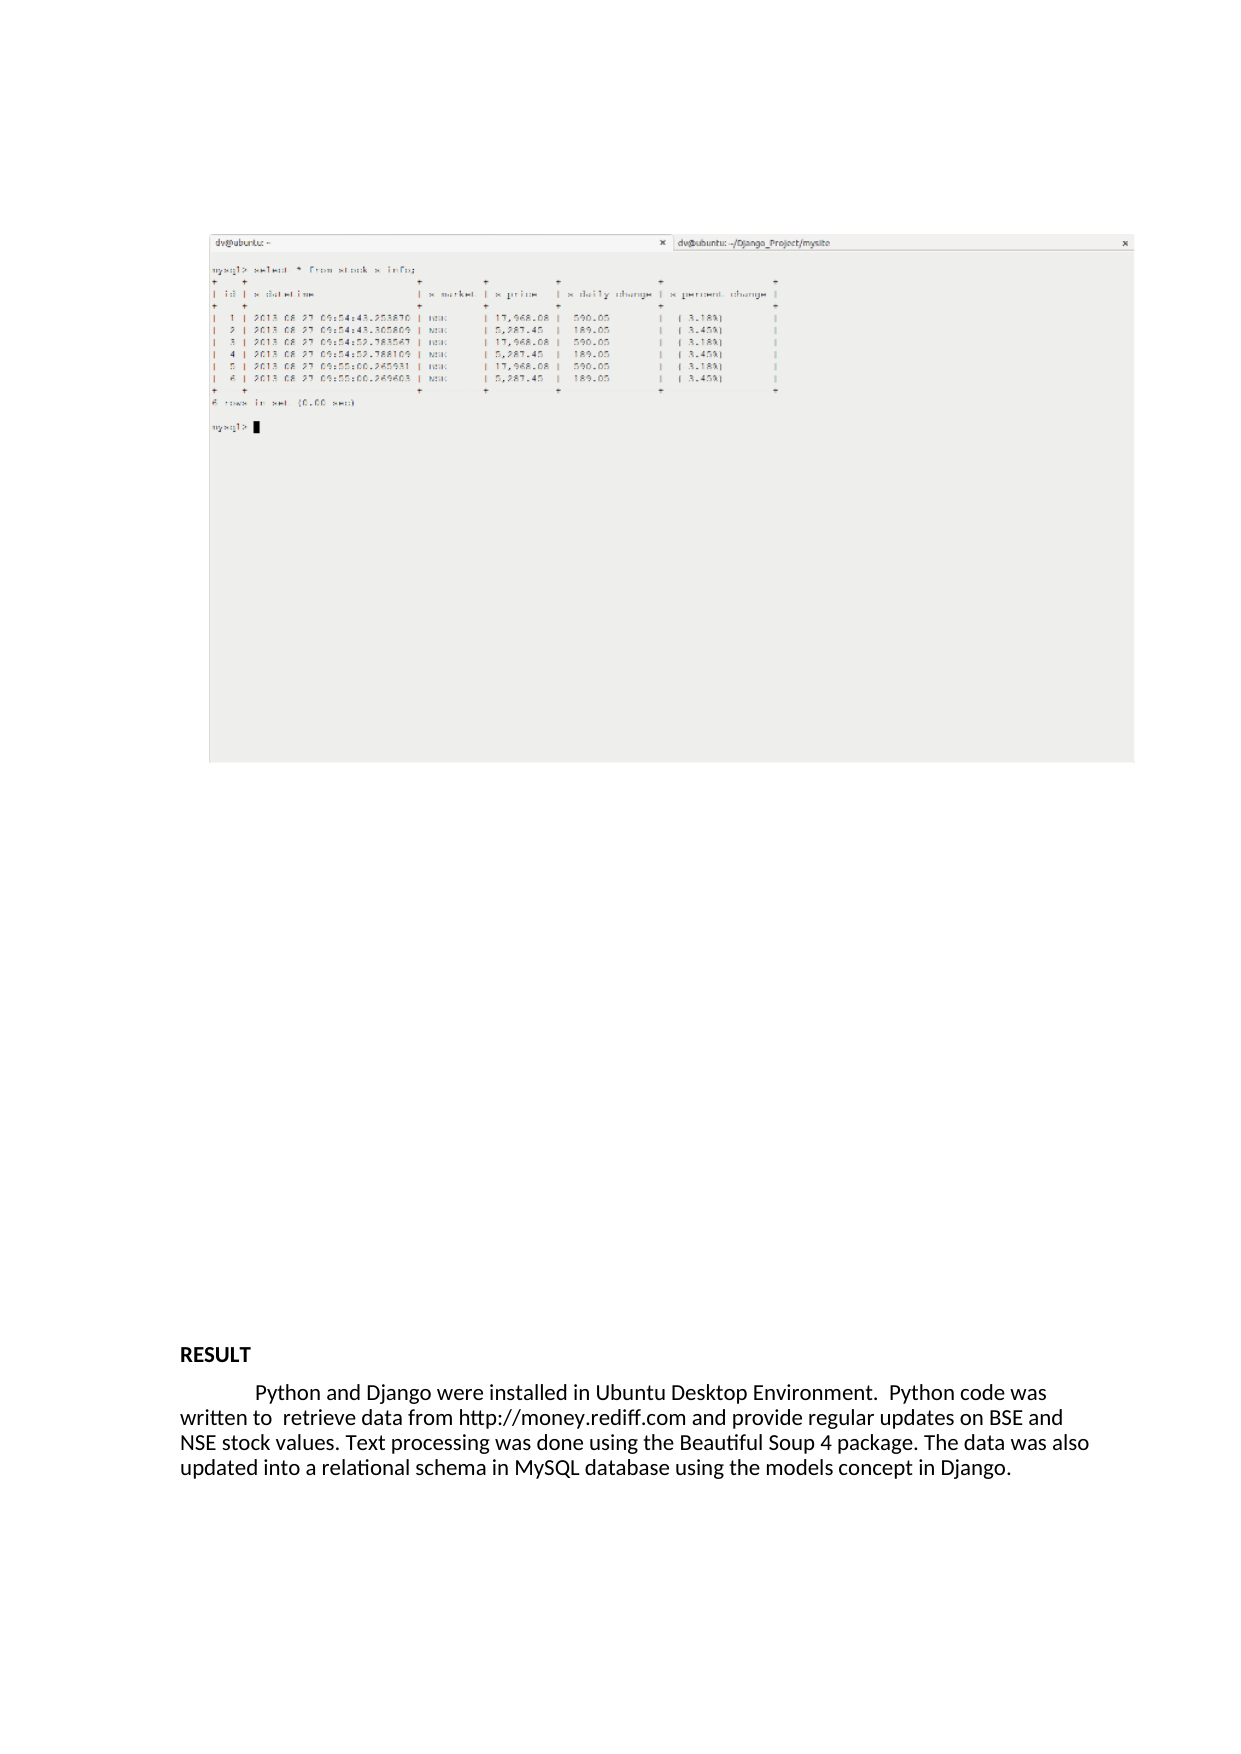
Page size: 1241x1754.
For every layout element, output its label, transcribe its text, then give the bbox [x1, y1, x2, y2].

text Python and Django were installed in Ubuntu Desktop Environment. Python code was written to retrieve data from http://money.rediff.com and provide regular updates on BSE and NSE stock values. Text processing was done using the Beautiful Soup 4 package. The data was also updated into a relational schema in MySQL database using the models concept in Django. [180, 1380, 1105, 1480]
picture [209, 234, 1135, 763]
text RESULT [180, 1342, 1105, 1367]
